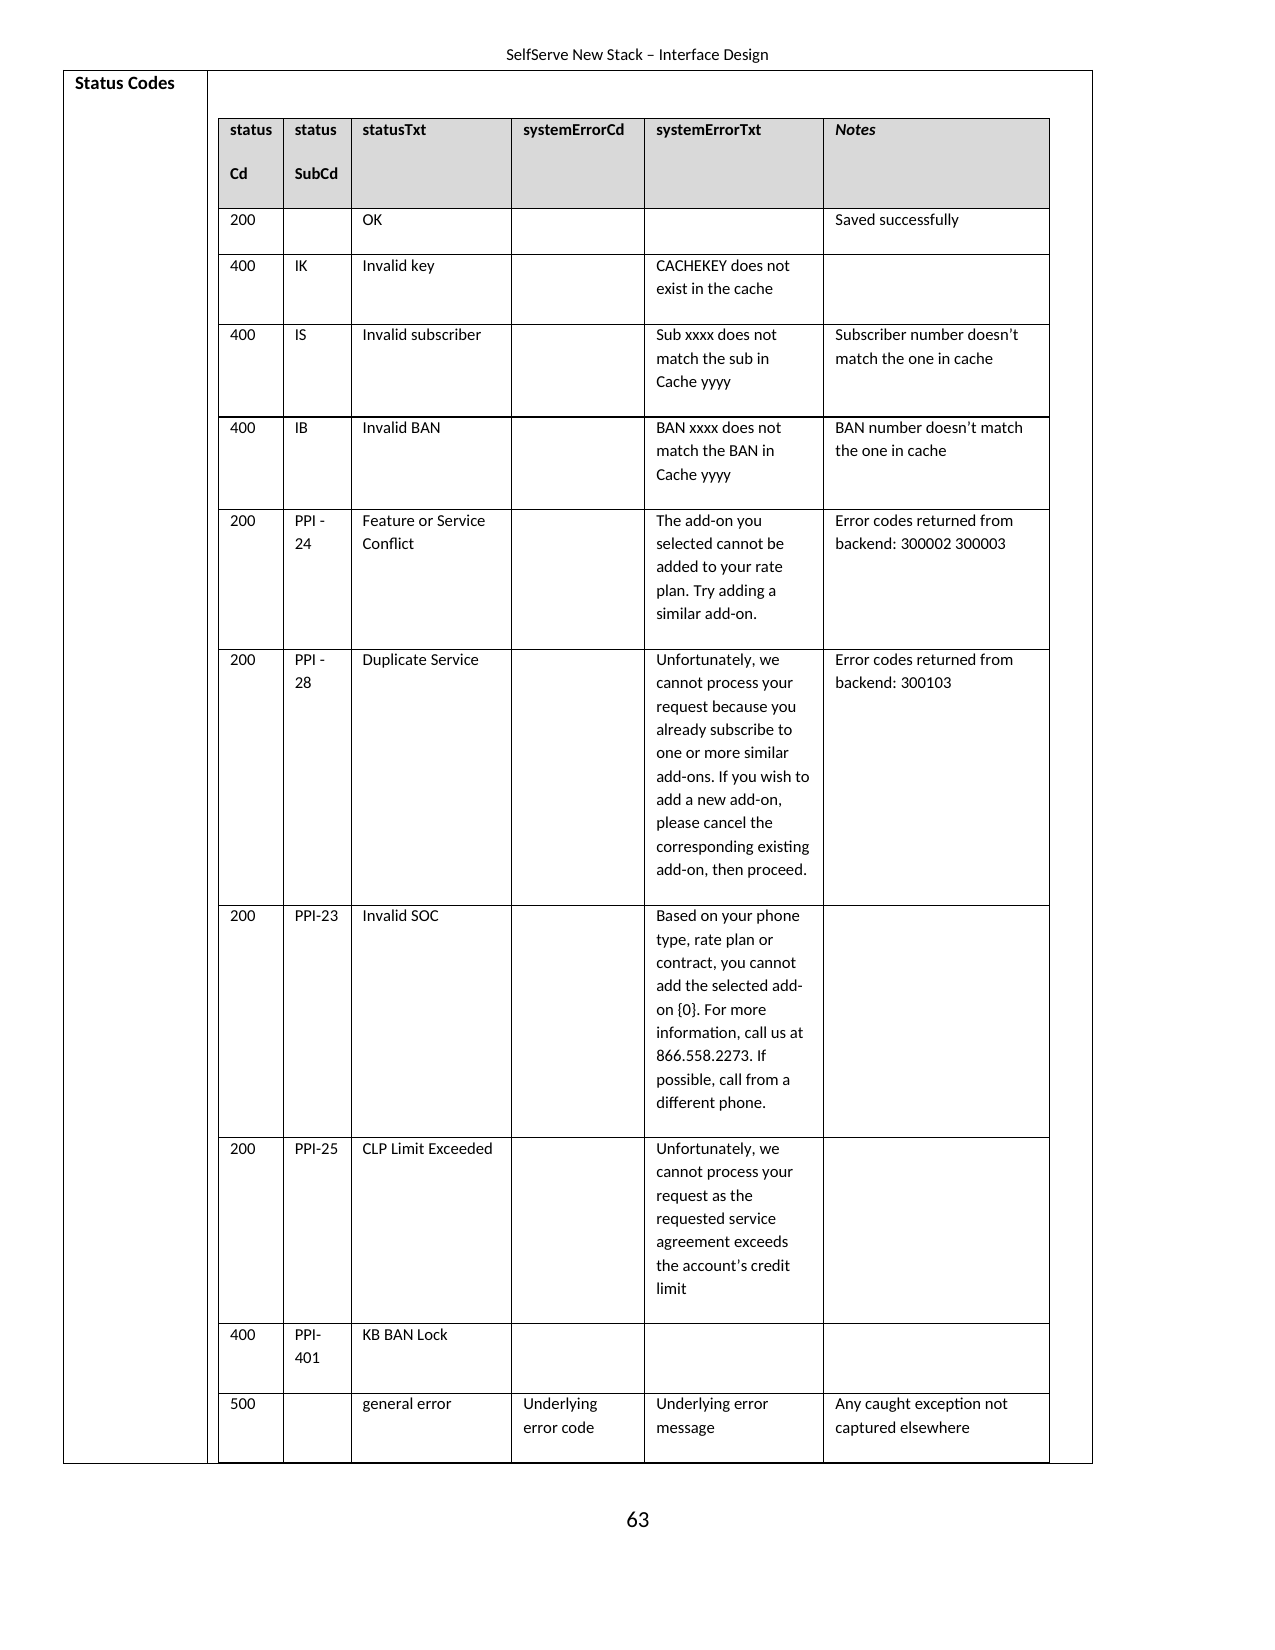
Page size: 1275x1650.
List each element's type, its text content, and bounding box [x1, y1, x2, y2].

table_cell [208, 71, 1092, 1463]
table_cell Status Codes [64, 71, 207, 1463]
